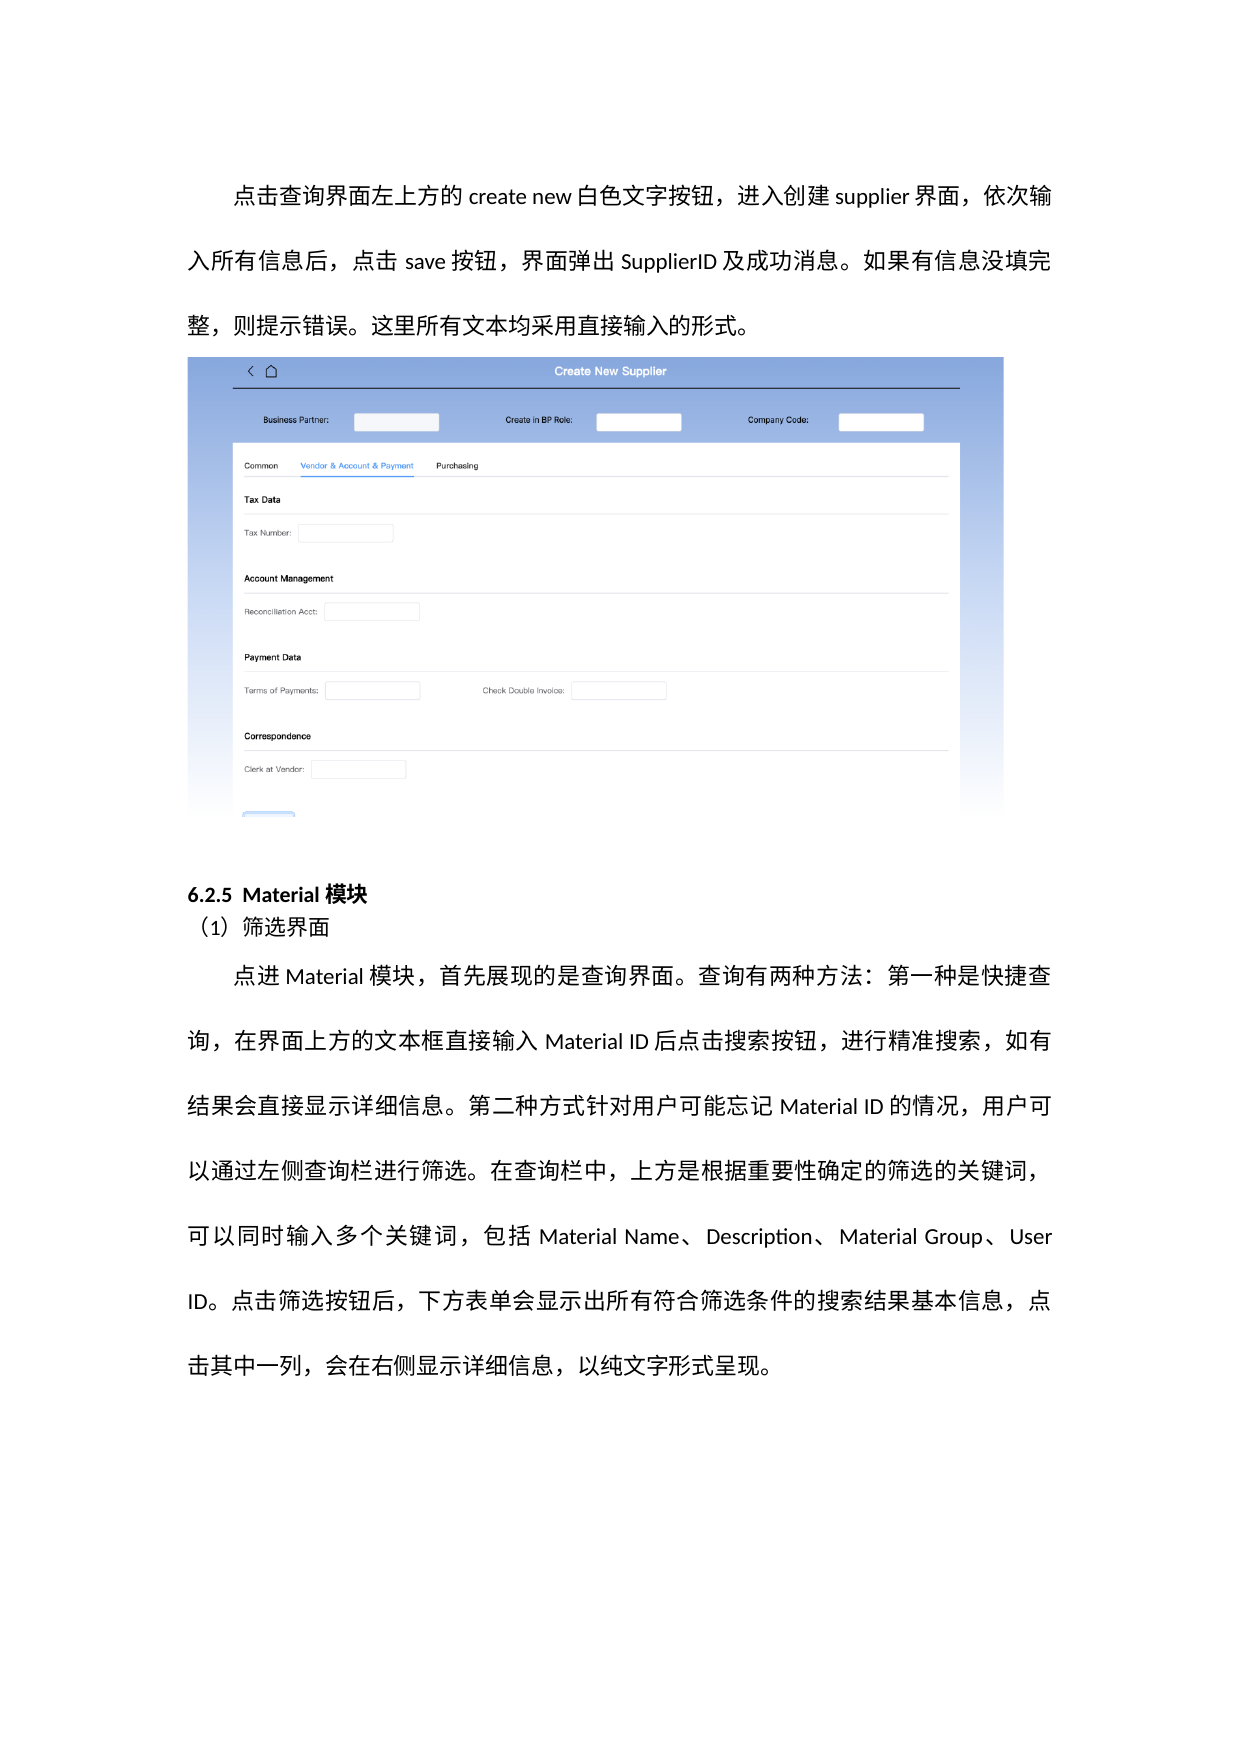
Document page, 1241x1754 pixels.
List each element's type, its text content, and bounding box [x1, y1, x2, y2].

picture [187, 357, 1004, 817]
text 6.2.5 Material 模块 [187, 877, 1053, 909]
text 点进Material模块，首先展现的是查询界面。查询有两种方法：第一种是快捷查询，在界面上方的文本框直接输入Material ID后点击搜索按钮，进行精准搜索，如有结果会直接显示详细信息。第二种方式针对用户可能忘记Material ID的情况，用户可以通过左侧查询栏进行筛选。在查询栏中，上方是根据重要性确定的筛选的关键词，可以同时输入多个关键词，包括Material Name、Description、Material Group、User ID。点击筛选按钮后，下方表单会显示出所有符合筛选条件的搜索结果基本信息，点击其中一列，会在右侧显示详细信息，以纯文字形式呈现。 [187, 942, 1053, 1397]
text 点击查询界面左上方的create new白色文字按钮，进入创建supplier界面，依次输入所有信息后，点击save按钮，界面弹出SupplierID及成功消息。如果有信息没填完整，则提示错误。这里所有文本均采用直接输入的形式。 [187, 162, 1053, 357]
text （1）筛选界面 [187, 909, 1053, 942]
